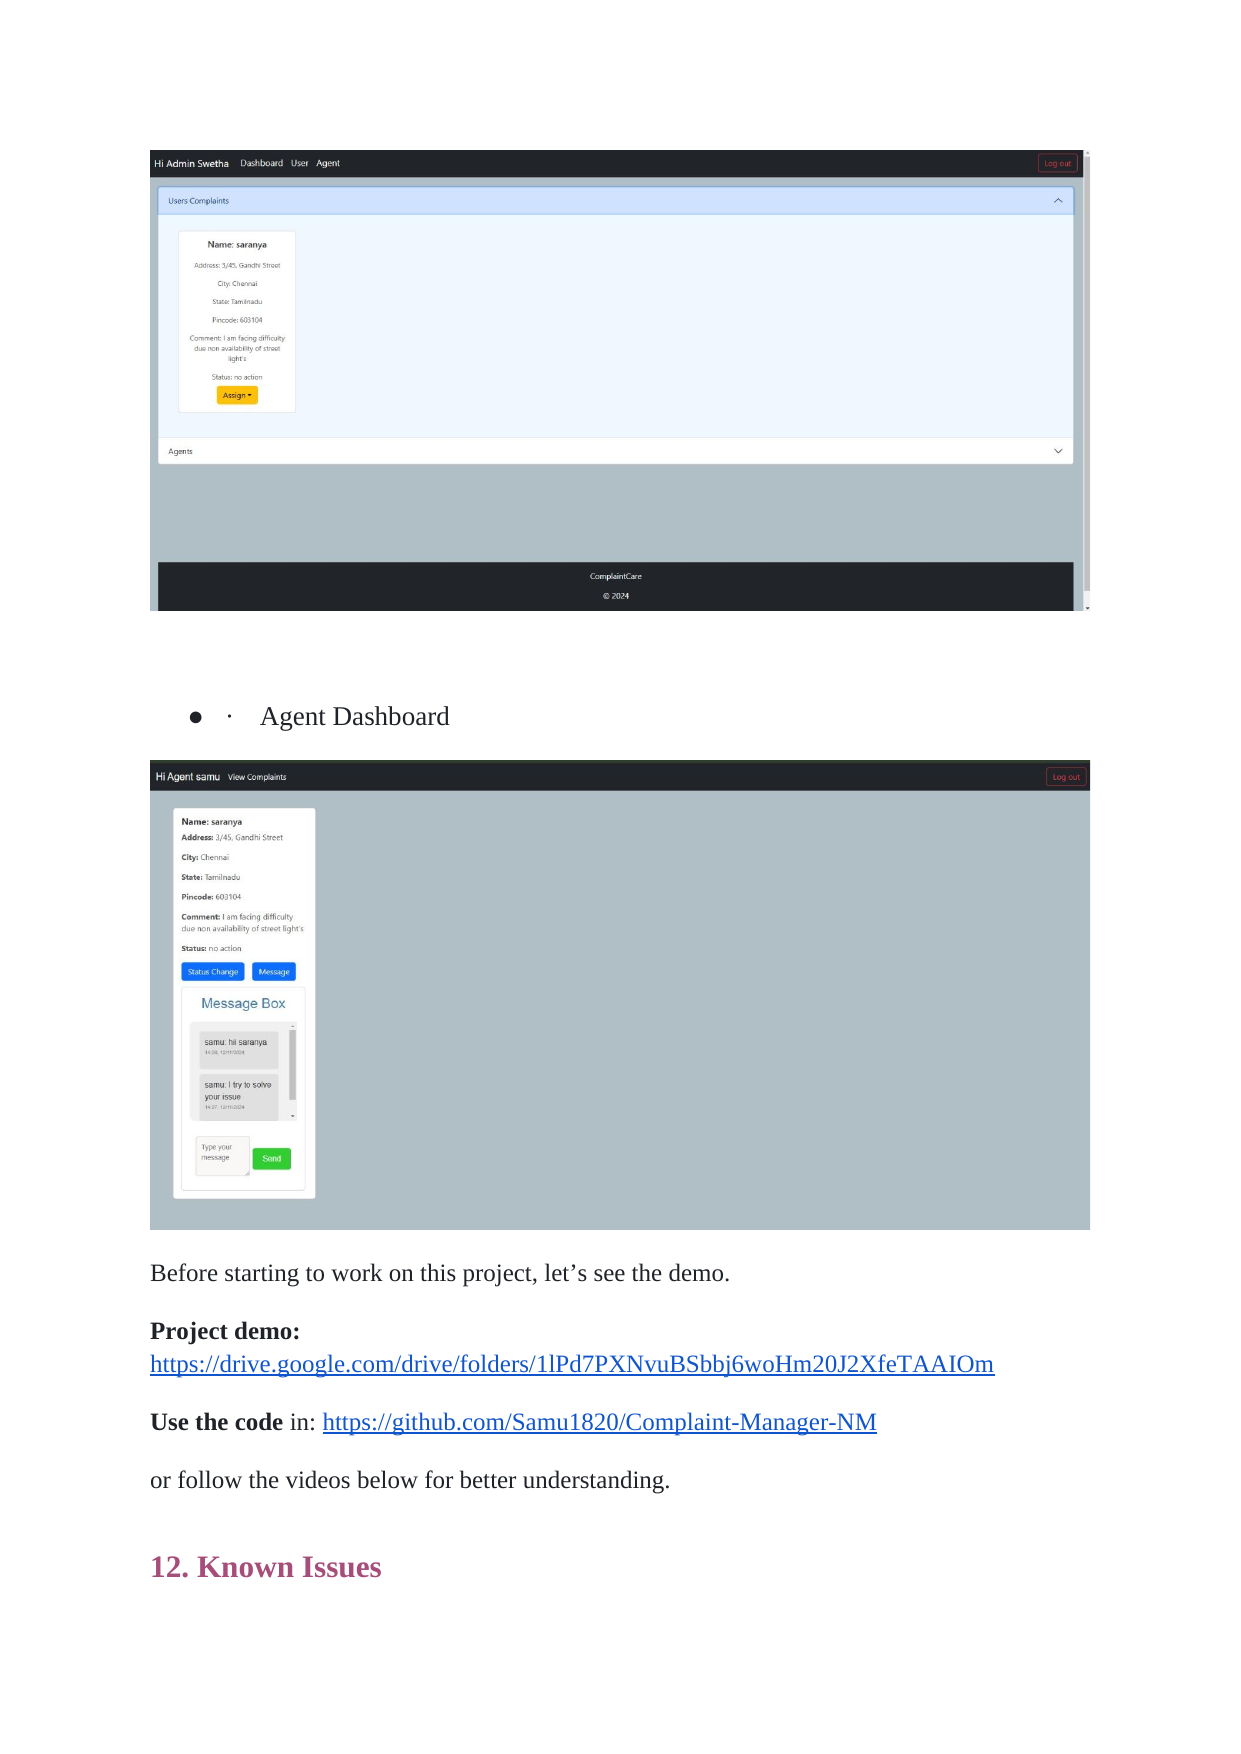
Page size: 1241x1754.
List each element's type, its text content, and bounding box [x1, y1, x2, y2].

picture [150, 150, 1091, 611]
text Before starting to work on this project, let’s see the demo. [150, 1258, 1090, 1287]
subtitle 12. Known Issues [150, 1548, 1090, 1584]
text Project demo: https://drive.google.com/drive/folders/1lPd7PXNvuBSbbj6woHm20J2XfeTAAIOm [150, 1316, 1090, 1378]
list · Agent Dashboard [187, 700, 1090, 731]
text Use the code in: https://github.com/Samu1820/Complaint-Manager-NM [150, 1407, 1090, 1436]
text or follow the videos below for better understanding. [150, 1465, 1090, 1494]
picture [150, 760, 1091, 1230]
